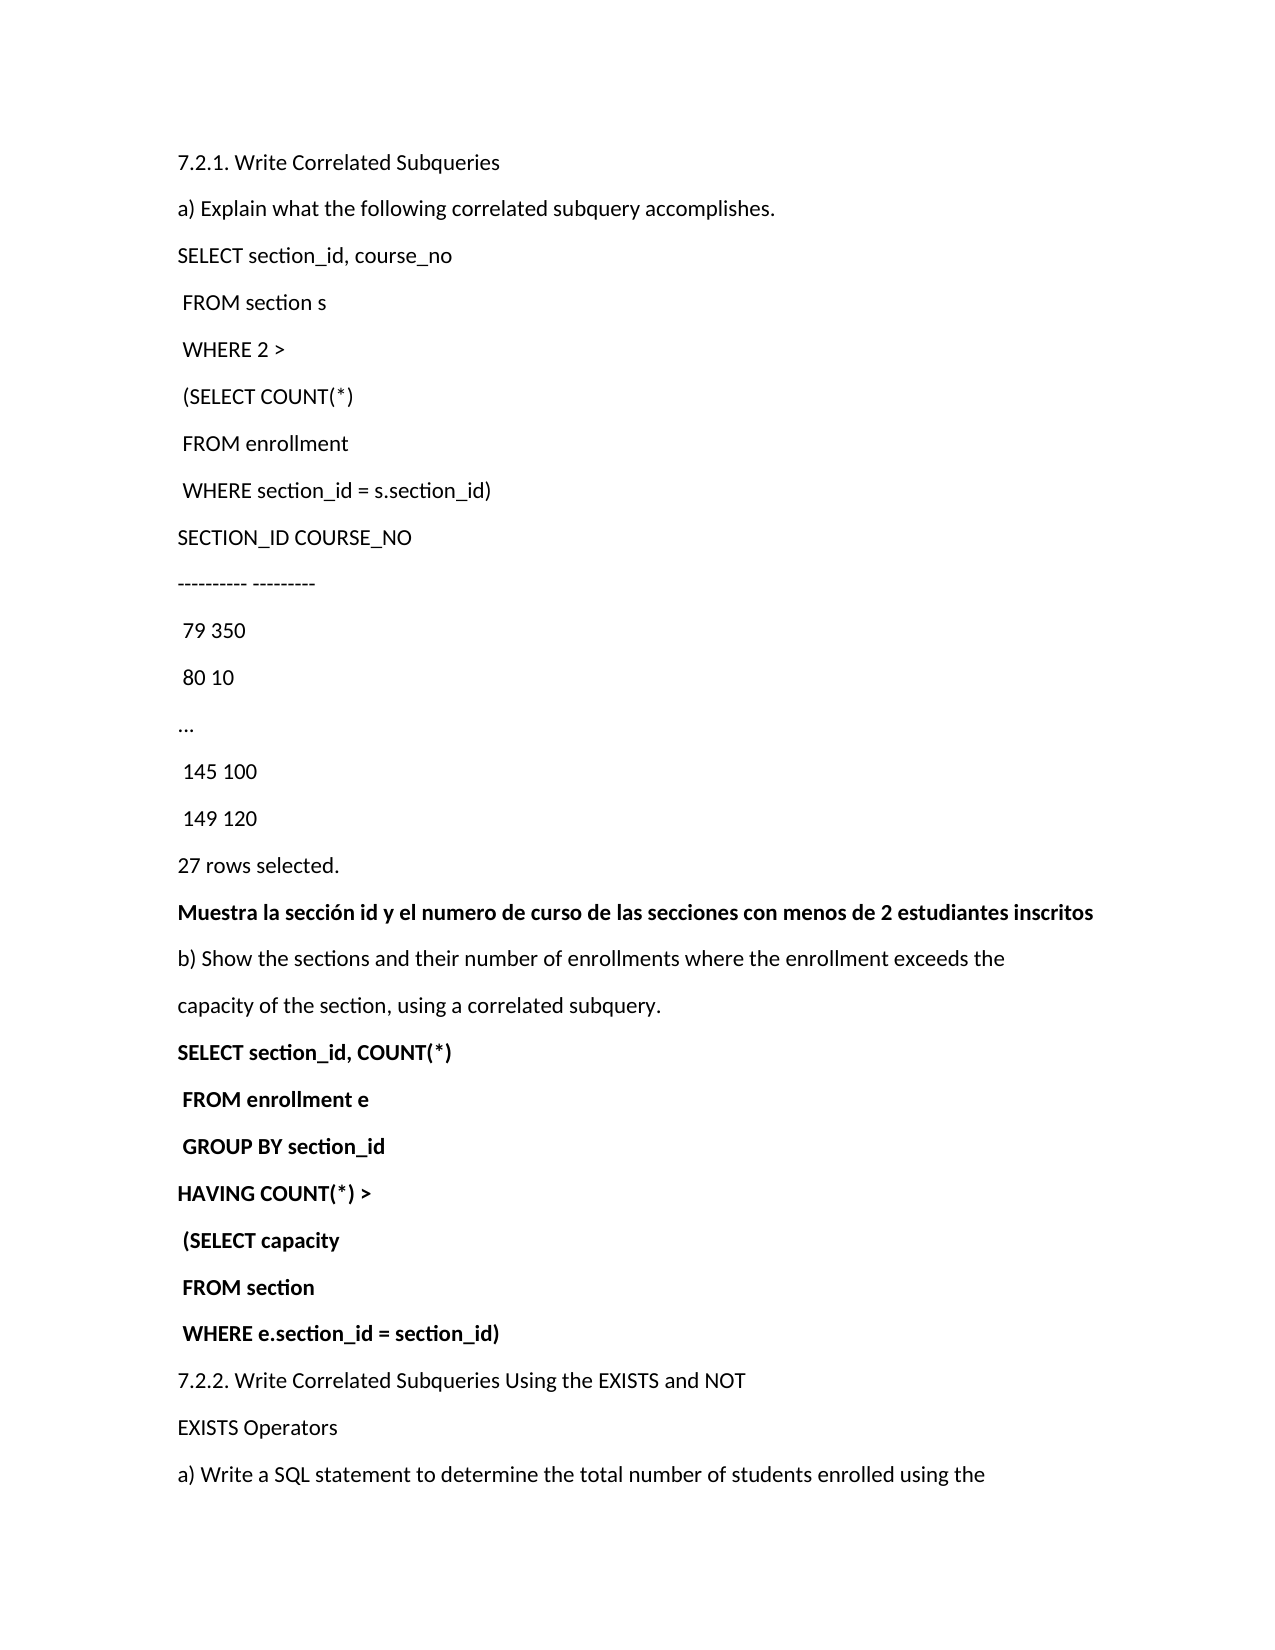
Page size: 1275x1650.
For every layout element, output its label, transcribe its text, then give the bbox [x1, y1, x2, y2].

text 79 350 [177, 616, 1098, 644]
text 7.2.2. Write Correlated Subqueries Using the EXISTS and NOT [177, 1366, 1098, 1394]
text HAVING COUNT(*) > [177, 1179, 1098, 1207]
text FROM enrollment e [177, 1085, 1098, 1113]
text GROUP BY section_id [177, 1132, 1098, 1160]
text 80 10 [177, 663, 1098, 691]
text (SELECT capacity [177, 1226, 1098, 1254]
text SELECT section_id, course_no [177, 241, 1098, 269]
text a) Write a SQL statement to determine the total number of students enrolled using the [177, 1460, 1098, 1488]
text WHERE e.section_id = section_id) [177, 1319, 1098, 1347]
text WHERE section_id = s.section_id) [177, 476, 1098, 504]
text EXISTS Operators [177, 1413, 1098, 1441]
text FROM section s [177, 288, 1098, 316]
text (SELECT COUNT(*) [177, 382, 1098, 410]
text 7.2.1. Write Correlated Subqueries [177, 148, 1098, 176]
text SECTION_ID COURSE_NO [177, 523, 1098, 551]
text 27 rows selected. [177, 851, 1098, 879]
text 149 120 [177, 804, 1098, 832]
text b) Show the sections and their number of enrollments where the enrollment exceeds the [177, 944, 1098, 972]
text SELECT section_id, COUNT(*) [177, 1038, 1098, 1066]
text FROM enrollment [177, 429, 1098, 457]
text ... [177, 710, 1098, 738]
text FROM section [177, 1273, 1098, 1301]
text WHERE 2 > [177, 335, 1098, 363]
text ---------- --------- [177, 569, 1098, 597]
text 145 100 [177, 757, 1098, 785]
text Muestra la sección id y el numero de curso de las secciones con menos de 2 estudiantes inscritos [177, 898, 1098, 926]
text capacity of the section, using a correlated subquery. [177, 991, 1098, 1019]
text a) Explain what the following correlated subquery accomplishes. [177, 194, 1098, 222]
